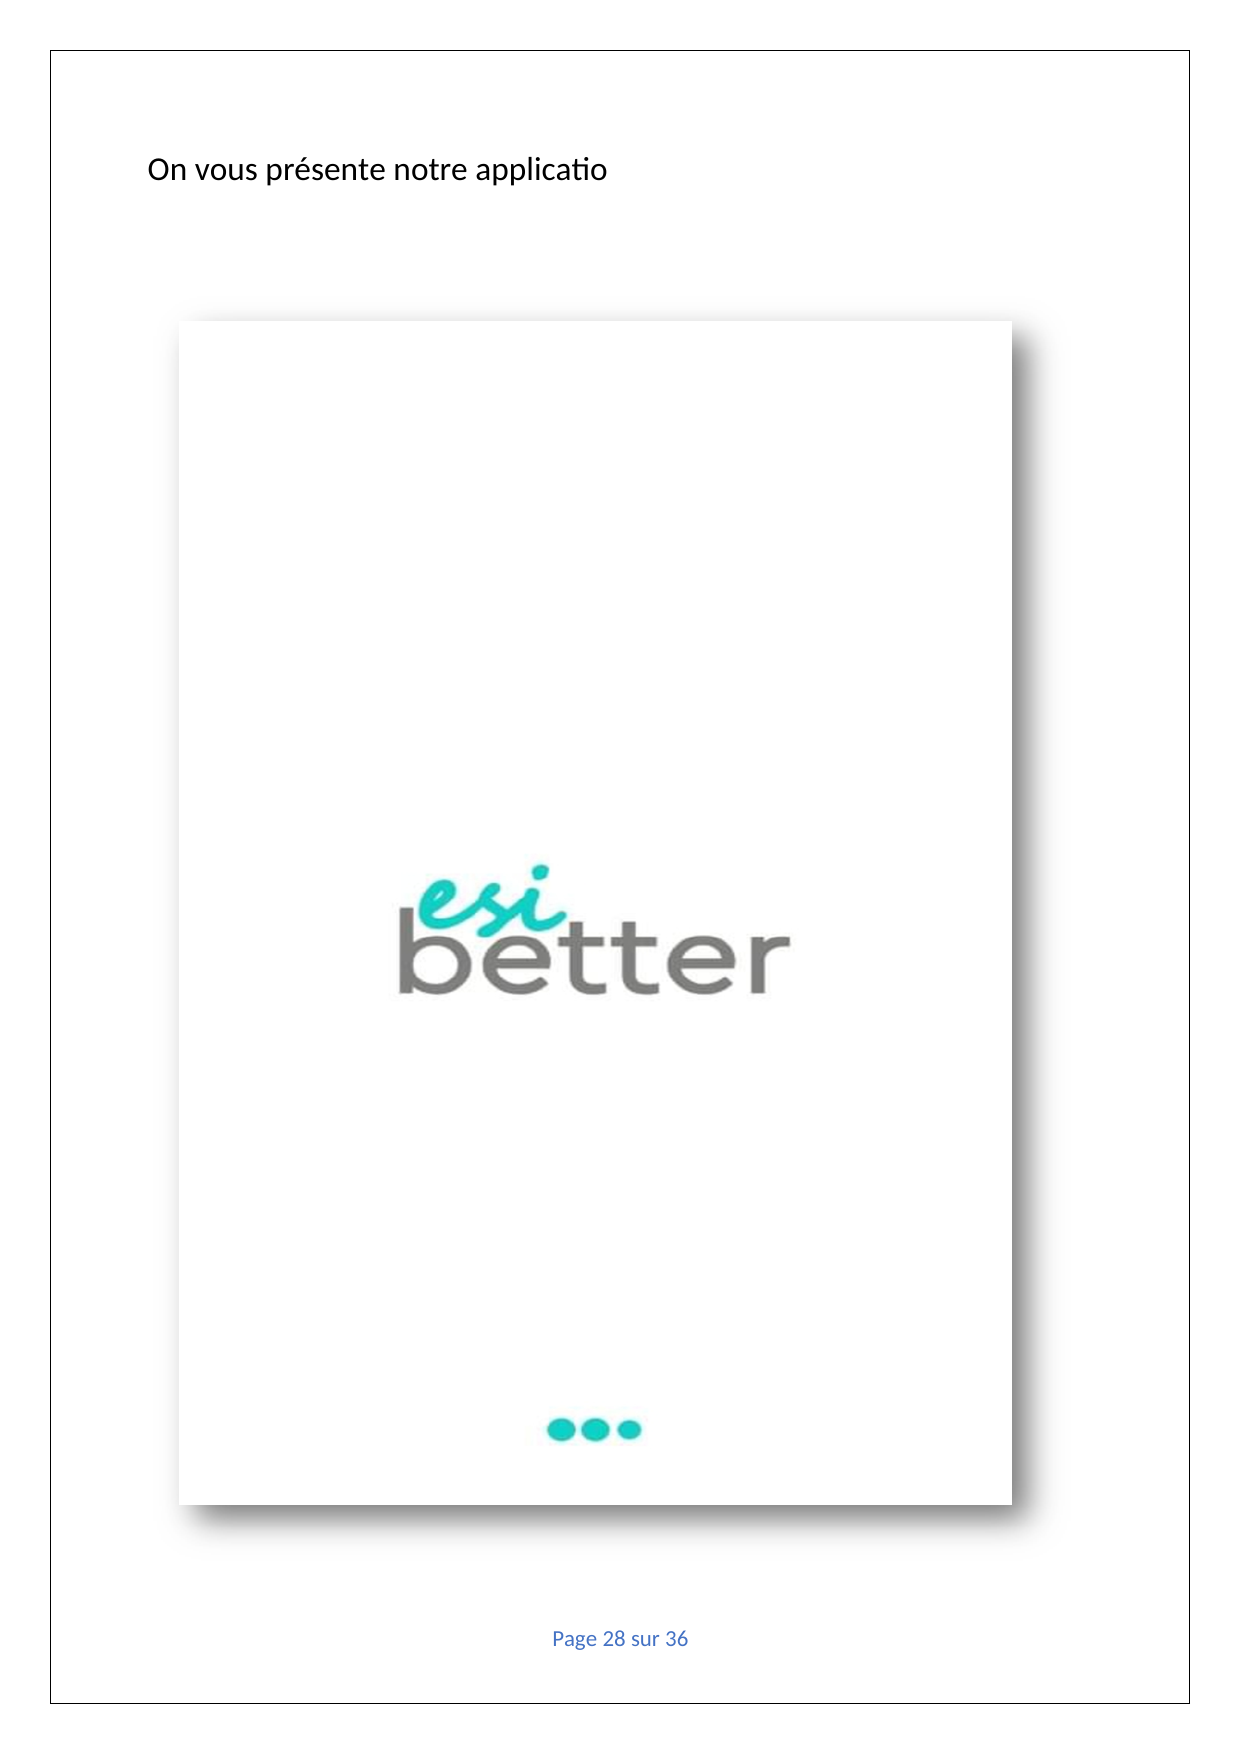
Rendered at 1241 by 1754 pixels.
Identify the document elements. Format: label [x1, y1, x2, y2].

picture [147, 290, 1078, 1566]
text [147, 148, 1093, 1566]
